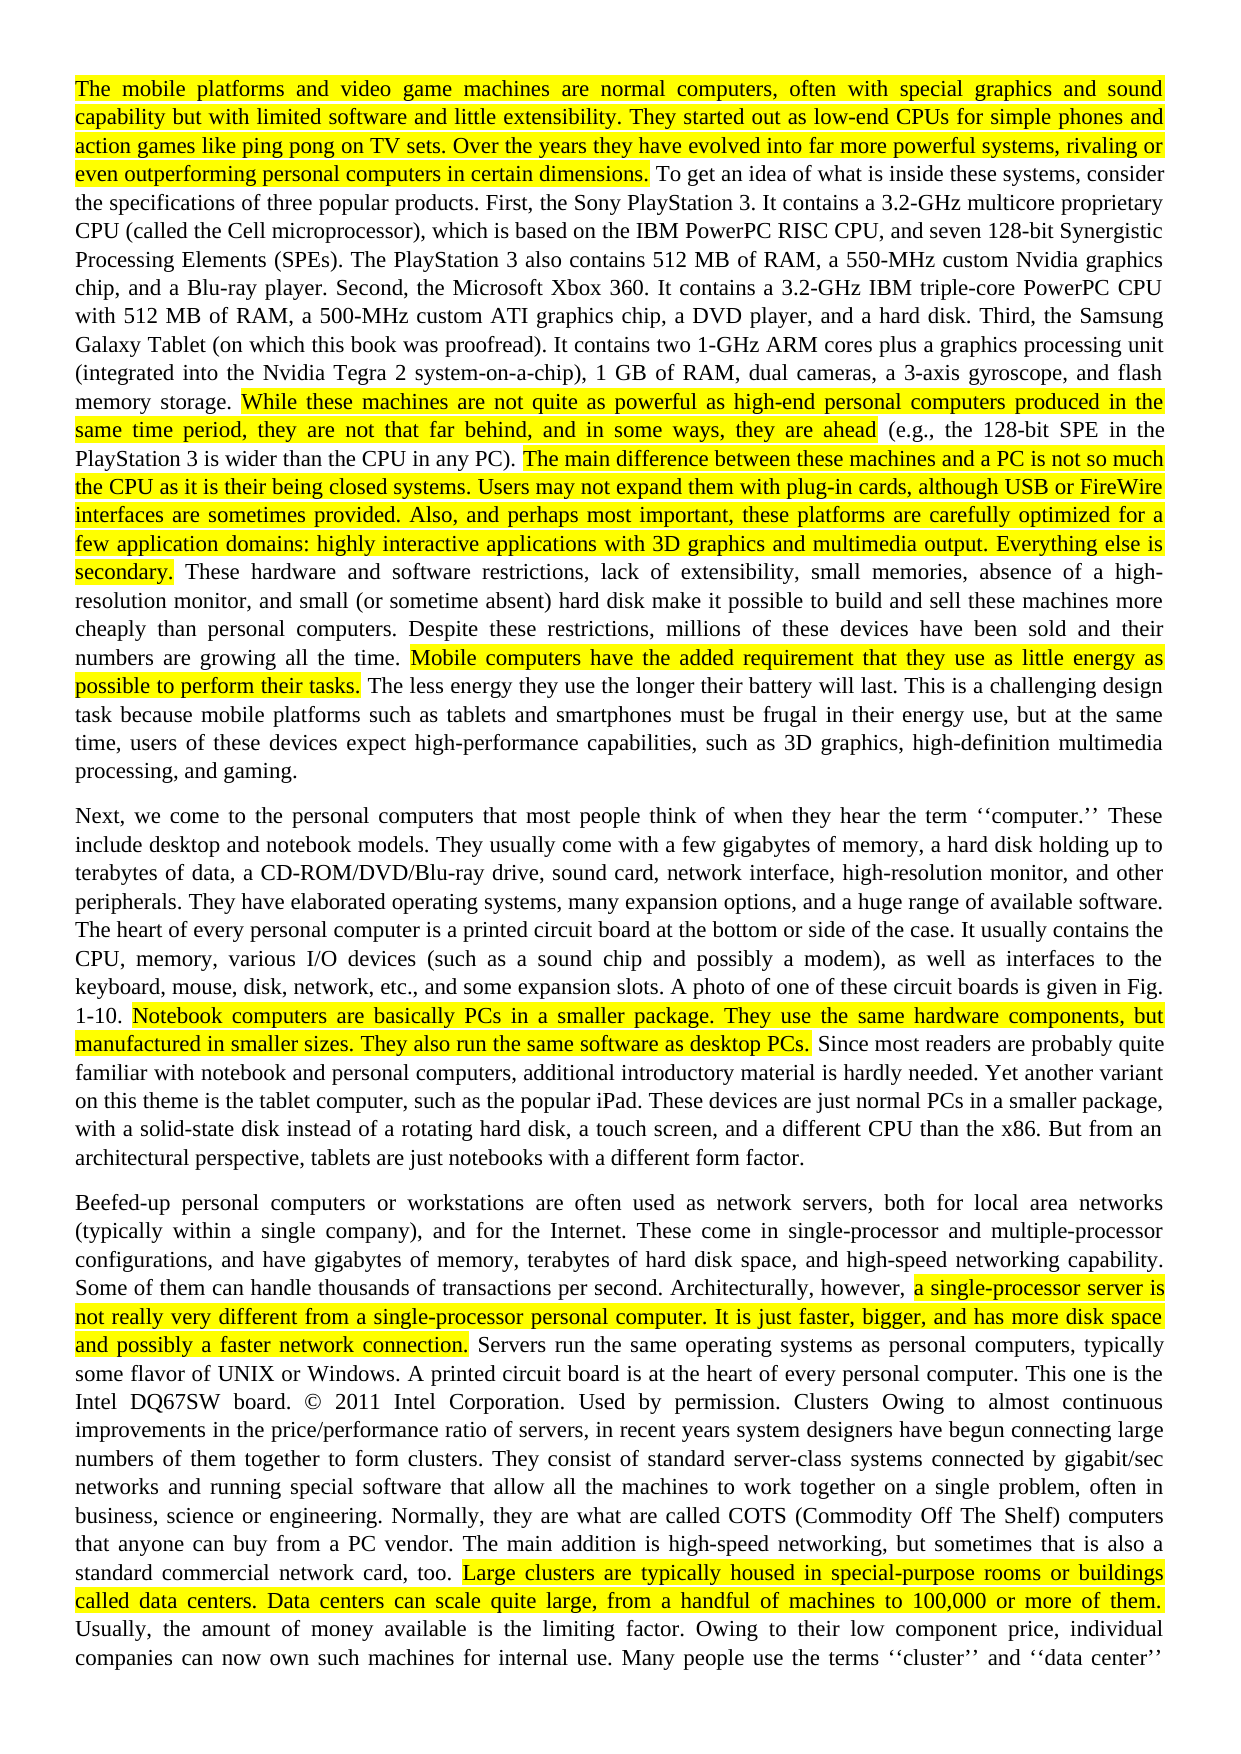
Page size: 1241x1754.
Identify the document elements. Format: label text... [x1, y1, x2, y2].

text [75, 1329, 1165, 1587]
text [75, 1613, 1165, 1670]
text The mobile platforms and video game machines are normal computers, often with special graphics and sound capability but with limited software and little extensibility. They started out as low-end CPUs for simple phones and action games like ping pong on TV sets. Over the years they have evolved into far more powerful systems, rivaling or even outperforming personal computers in certain dimensions. To get an idea of what is inside these systems, consider the specifications of three popular products. First, the Sony PlayStation 3. It contains a 3.2-GHz multicore proprietary CPU (called the Cell microprocessor), which is based on the IBM PowerPC RISC CPU, and seven 128-bit Synergistic Processing Elements (SPEs). The PlayStation 3 also contains 512 MB of RAM, a 550-MHz custom Nvidia graphics chip, and a Blu-ray player. Second, the Microsoft Xbox 360. It contains a 3.2-GHz IBM triple-core PowerPC CPU with 512 MB of RAM, a 500-MHz custom ATI graphics chip, a DVD player, and a hard disk. Third, the Samsung Galaxy Tablet (on which this book was proofread). It contains two 1-GHz ARM cores plus a graphics processing unit (integrated into the Nvidia Tegra 2 system-on-a-chip), 1 GB of RAM, dual cameras, a 3-axis gyroscope, and flash memory storage. While these machines are not quite as powerful as high-end personal computers produced in the same time period, they are not that far behind, and in some ways, they are ahead (e.g., the 128-bit SPE in the PlayStation 3 is wider than the CPU in any PC). The main difference between these machines and a PC is not so much the CPU as it is their being closed systems. Users may not expand them with plug-in cards, although USB or FireWire interfaces are sometimes provided. Also, and perhaps most important, these platforms are carefully optimized for a few application domains: highly interactive applications with 3D graphics and multimedia output. Everything else is secondary. These hardware and software restrictions, lack of extensibility, small memories, absence of a high-resolution monitor, and small (or sometime absent) hard disk make it possible to build and sell these machines more cheaply than personal computers. Despite these restrictions, millions of these devices have been sold and their numbers are growing all the time. Mobile computers have the added requirement that they use as little energy as possible to perform their tasks. The less energy they use the longer their battery will last. This is a challenging design task because mobile platforms such as tablets and smartphones must be frugal in their energy use, but at the same time, users of these devices expect high-performance capabilities, such as 3D graphics, high-definition multimedia processing, and gaming. [75, 556, 1165, 784]
text Next, we come to the personal computers that most people think of when they hear the term ‘‘computer.’’ These include desktop and notebook models. They usually come with a few gigabytes of memory, a hard disk holding up to terabytes of data, a CD-ROM/DVD/Blu-ray drive, sound card, network interface, high-resolution monitor, and other peripherals. They have elaborated operating systems, many expansion options, and a huge range of available software. The heart of every personal computer is a printed circuit board at the bottom or side of the case. It usually contains the CPU, memory, various I/O devices (such as a sound chip and possibly a modem), as well as interfaces to the keyboard, mouse, disk, network, etc., and some expansion slots. A photo of one of these circuit boards is given in Fig. 1-10. Notebook computers are basically PCs in a smaller package. They use the same hardware components, but manufactured in smaller sizes. They also run the same software as desktop PCs. Since most readers are probably quite familiar with notebook and personal computers, additional introductory material is hardly needed. Yet another variant on this theme is the tablet computer, such as the popular iPad. These devices are just normal PCs in a smaller package, with a solid-state disk instead of a rotating hard disk, a touch screen, and a different CPU than the x86. But from an architectural perspective, tablets are just notebooks with a different form factor. [75, 803, 1165, 1170]
text The mobile platforms and video game machines are normal computers, often with special graphics and sound capability but with limited software and little extensibility. They started out as low-end CPUs for simple phones and action games like ping pong on TV sets. Over the years they have evolved into far more powerful systems, rivaling or even outperforming personal computers in certain dimensions. To get an idea of what is inside these systems, consider the specifications of three popular products. First, the Sony PlayStation 3. It contains a 3.2-GHz multicore proprietary CPU (called the Cell microprocessor), which is based on the IBM PowerPC RISC CPU, and seven 128-bit Synergistic Processing Elements (SPEs). The PlayStation 3 also contains 512 MB of RAM, a 550-MHz custom Nvidia graphics chip, and a Blu-ray player. Second, the Microsoft Xbox 360. It contains a 3.2-GHz IBM triple-core PowerPC CPU with 512 MB of RAM, a 500-MHz custom ATI graphics chip, a DVD player, and a hard disk. Third, the Samsung Galaxy Tablet (on which this book was proofread). It contains two 1-GHz ARM cores plus a graphics processing unit (integrated into the Nvidia Tegra 2 system-on-a-chip), 1 GB of RAM, dual cameras, a 3-axis gyroscope, and flash memory storage. While these machines are not quite as powerful as high-end personal computers produced in the same time period, they are not that far behind, and in some ways, they are ahead (e.g., the 128-bit SPE in the PlayStation 3 is wider than the CPU in any PC). The main difference between these machines and a PC is not so much the CPU as it is their being closed systems. Users may not expand them with plug-in cards, although USB or FireWire interfaces are sometimes provided. Also, and perhaps most important, these platforms are carefully optimized for a few application domains: highly interactive applications with 3D graphics and multimedia output. Everything else is secondary. These hardware and software restrictions, lack of extensibility, small memories, absence of a high-resolution monitor, and small (or sometime absent) hard disk make it possible to build and sell these machines more cheaply than personal computers. Despite these restrictions, millions of these devices have been sold and their numbers are growing all the time. Mobile computers have the added requirement that they use as little energy as possible to perform their tasks. The less energy they use the longer their battery will last. This is a challenging design task because mobile platforms such as tablets and smartphones must be frugal in their energy use, but at the same time, users of these devices expect high-performance capabilities, such as 3D graphics, high-definition multimedia processing, and gaming. [75, 158, 1165, 473]
